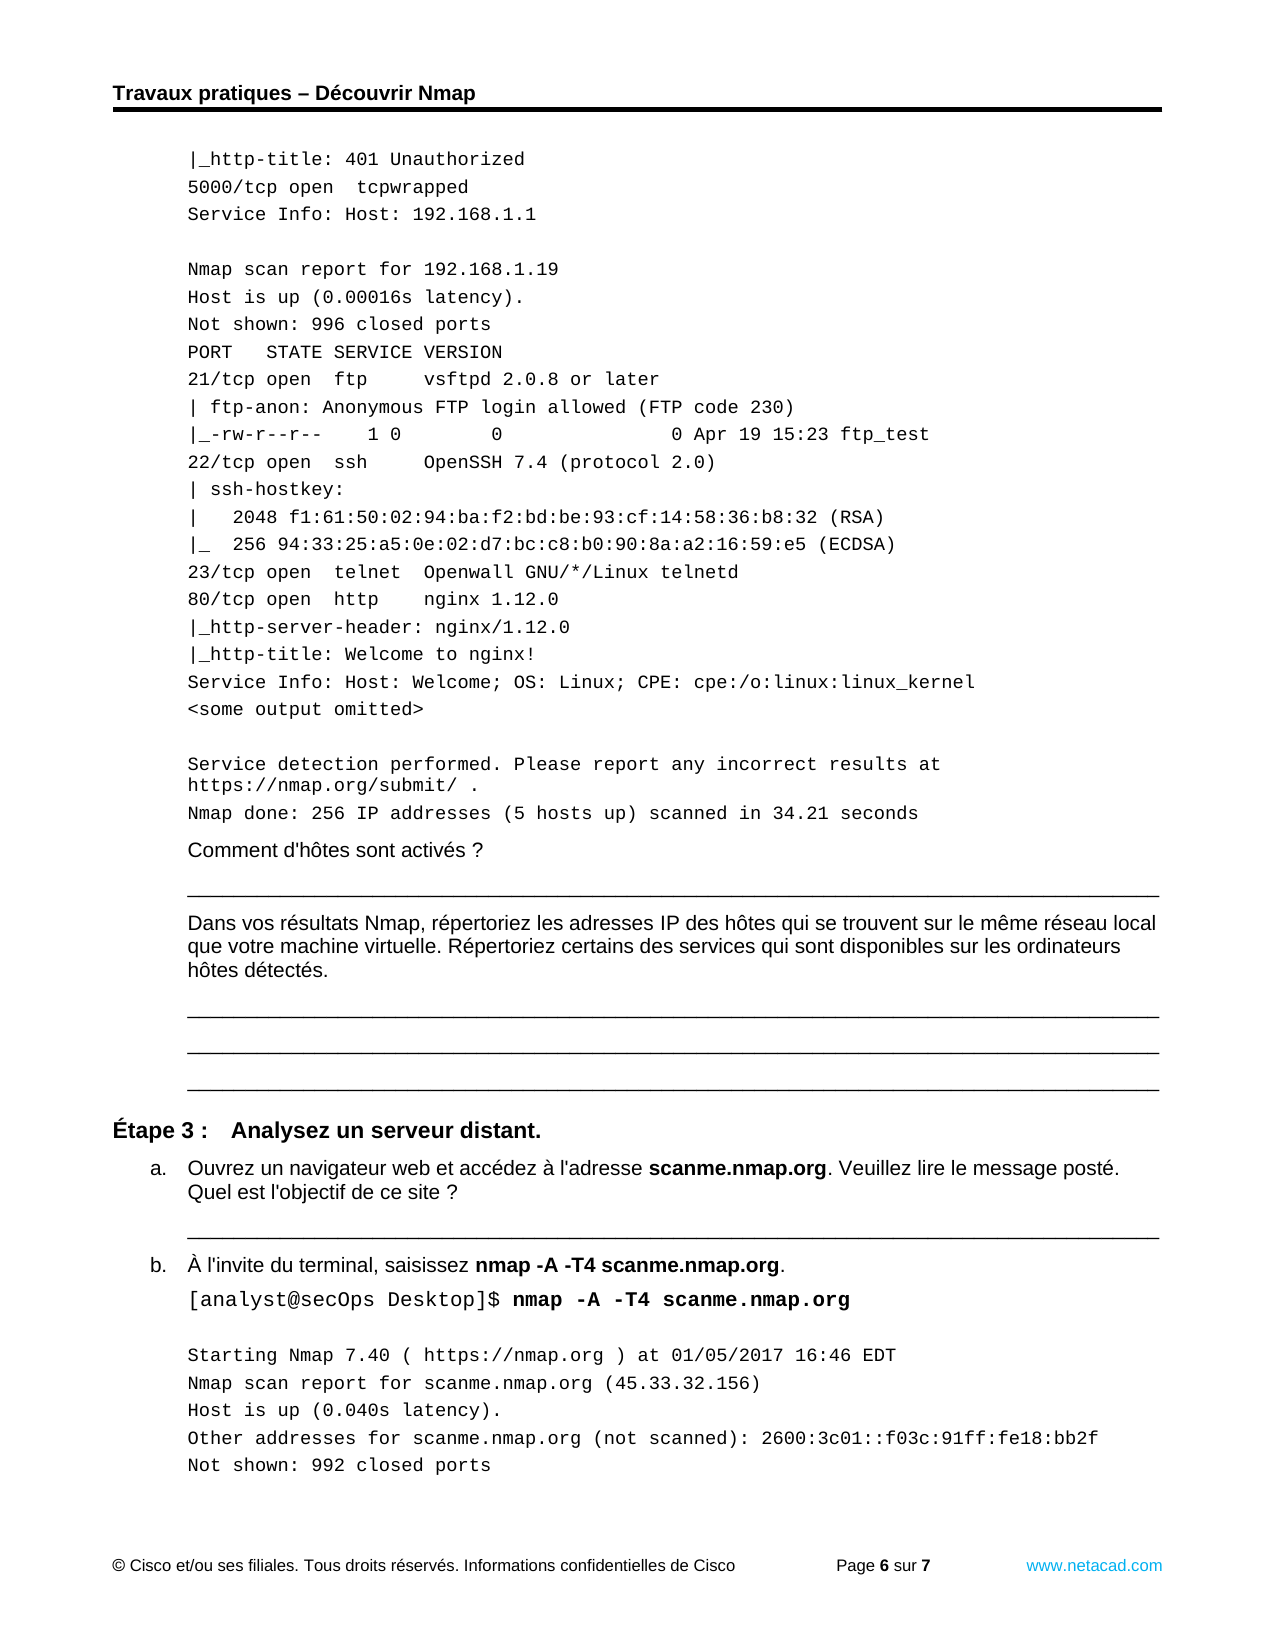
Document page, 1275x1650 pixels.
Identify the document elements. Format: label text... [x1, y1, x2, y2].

text Service Info: Host: 192.168.1.1 [187, 205, 1162, 226]
text ____________________________________________________________________________________ [187, 995, 1162, 1019]
text PORT STATE SERVICE VERSION [187, 342, 1162, 364]
text | 2048 f1:61:50:02:94:ba:f2:bd:be:93:cf:14:58:36:b8:32 (RSA) [187, 507, 1162, 529]
text Host is up (0.040s latency). [187, 1401, 1162, 1422]
text |_http-title: 401 Unauthorized [187, 150, 1162, 171]
text |_http-title: Welcome to nginx! [187, 645, 1162, 666]
text Not shown: 992 closed ports [187, 1456, 1162, 1477]
text 23/tcp open telnet Openwall GNU/*/Linux telnetd [187, 562, 1162, 584]
text Not shown: 996 closed ports [187, 315, 1162, 336]
text Other addresses for scanme.nmap.org (not scanned): 2600:3c01::f03c:91ff:fe18:bb2f [187, 1429, 1162, 1450]
text ____________________________________________________________________________________ [187, 874, 1162, 898]
text 5000/tcp open tcpwrapped [187, 177, 1162, 199]
text Ouvrez un navigateur web et accédez à l'adresse scanme.nmap.org. Veuillez lire le message posté. Quel est l'objectif de ce site ? [150, 1156, 1162, 1203]
text 80/tcp open http nginx 1.12.0 [187, 590, 1162, 611]
text |_http-server-header: nginx/1.12.0 [187, 617, 1162, 639]
text |_-rw-r--r-- 1 0 0 0 Apr 19 15:23 ftp_test [187, 425, 1162, 446]
text 21/tcp open ftp vsftpd 2.0.8 or later [187, 370, 1162, 391]
text ____________________________________________________________________________________ [187, 1216, 1162, 1240]
text | ssh-hostkey: [187, 480, 1162, 501]
text Starting Nmap 7.40 ( https://nmap.org ) at 01/05/2017 16:46 EDT [187, 1346, 1162, 1367]
text [analyst@secOps Desktop]$ nmap -A -T4 scanme.nmap.org [187, 1289, 1162, 1312]
text Nmap scan report for 192.168.1.19 [187, 260, 1162, 281]
text Analysez un serveur distant. [112, 1117, 1162, 1143]
text Service Info: Host: Welcome; OS: Linux; CPE: cpe:/o:linux:linux_kernel [187, 672, 1162, 694]
text Comment d'hôtes sont activés ? [187, 837, 1162, 861]
text À l'invite du terminal, saisissez nmap -A -T4 scanme.nmap.org. [150, 1252, 1162, 1276]
text |_ 256 94:33:25:a5:0e:02:d7:bc:c8:b0:90:8a:a2:16:59:e5 (ECDSA) [187, 535, 1162, 556]
text ____________________________________________________________________________________ [187, 1068, 1162, 1092]
text Service detection performed. Please report any incorrect results at https://nmap.org/submit/ . [187, 755, 1162, 797]
text Nmap done: 256 IP addresses (5 hosts up) scanned in 34.21 seconds [187, 804, 1162, 825]
text Dans vos résultats Nmap, répertoriez les adresses IP des hôtes qui se trouvent sur le même réseau local que votre machine virtuelle. Répertoriez certains des services qui sont disponibles sur les ordinateurs hôtes détectés. [187, 910, 1162, 982]
text <some output omitted> [187, 700, 1162, 721]
text Host is up (0.00016s latency). [187, 287, 1162, 309]
text | ftp-anon: Anonymous FTP login allowed (FTP code 230) [187, 397, 1162, 419]
text Nmap scan report for scanme.nmap.org (45.33.32.156) [187, 1374, 1162, 1395]
text ____________________________________________________________________________________ [187, 1031, 1162, 1055]
text 22/tcp open ssh OpenSSH 7.4 (protocol 2.0) [187, 452, 1162, 474]
